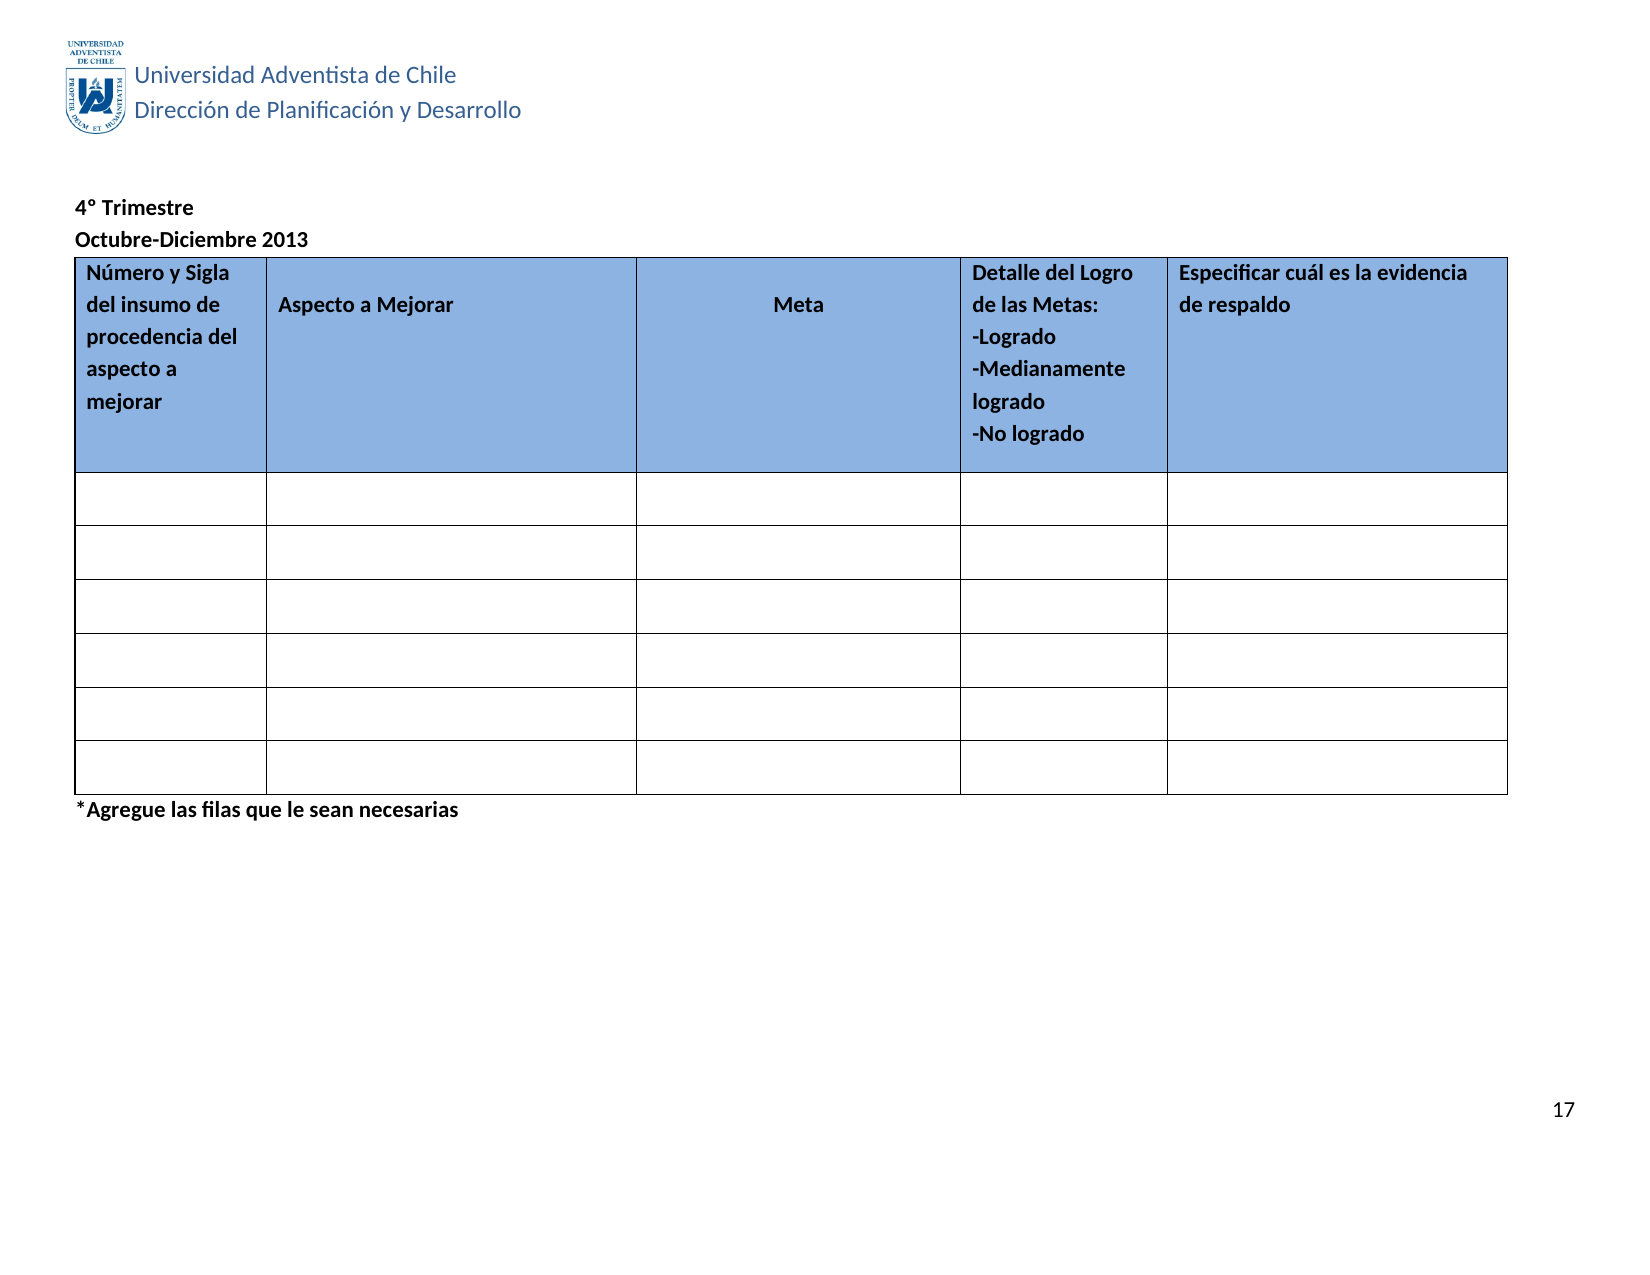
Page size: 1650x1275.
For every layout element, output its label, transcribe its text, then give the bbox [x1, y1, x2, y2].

picture [65, 41, 126, 134]
text Octubre-Diciembre 2013 [75, 225, 1575, 253]
table_cell [637, 741, 960, 794]
table_header Aspecto a Mejorar [267, 258, 636, 472]
table_cell [267, 473, 636, 525]
table_cell [76, 741, 266, 794]
table_cell [76, 473, 266, 525]
table_cell [961, 741, 1167, 794]
table_cell [961, 580, 1167, 633]
text *Agregue las filas que le sean necesarias [75, 795, 1575, 823]
table_cell [1168, 473, 1507, 525]
table_cell [637, 634, 960, 687]
table_cell [267, 741, 636, 794]
table_cell [637, 688, 960, 740]
table_cell [961, 473, 1167, 525]
text 4º Trimestre [75, 193, 1575, 221]
table_cell [1168, 634, 1507, 687]
table_cell [961, 634, 1167, 687]
table_header Especificar cuál es la evidencia de respaldo [1168, 258, 1507, 472]
table_header Detalle del Logro de las Metas: -Logrado -Medianamente logrado -No logrado [961, 258, 1167, 472]
table_header Meta [637, 258, 960, 472]
table_cell [76, 580, 266, 633]
table_cell [76, 634, 266, 687]
table_cell [637, 526, 960, 579]
table_cell [1168, 526, 1507, 579]
table_cell [267, 526, 636, 579]
table_header Número y Sigla del insumo de procedencia del aspecto a mejorar [76, 258, 266, 472]
table_cell [76, 688, 266, 740]
table_cell [961, 526, 1167, 579]
table_cell [1168, 580, 1507, 633]
table_cell [267, 580, 636, 633]
table_cell [637, 473, 960, 525]
table_cell [1168, 741, 1507, 794]
table_cell [1168, 688, 1507, 740]
table_cell [76, 526, 266, 579]
table_cell [961, 688, 1167, 740]
table_cell [267, 688, 636, 740]
table_cell [637, 580, 960, 633]
table_cell [267, 634, 636, 687]
